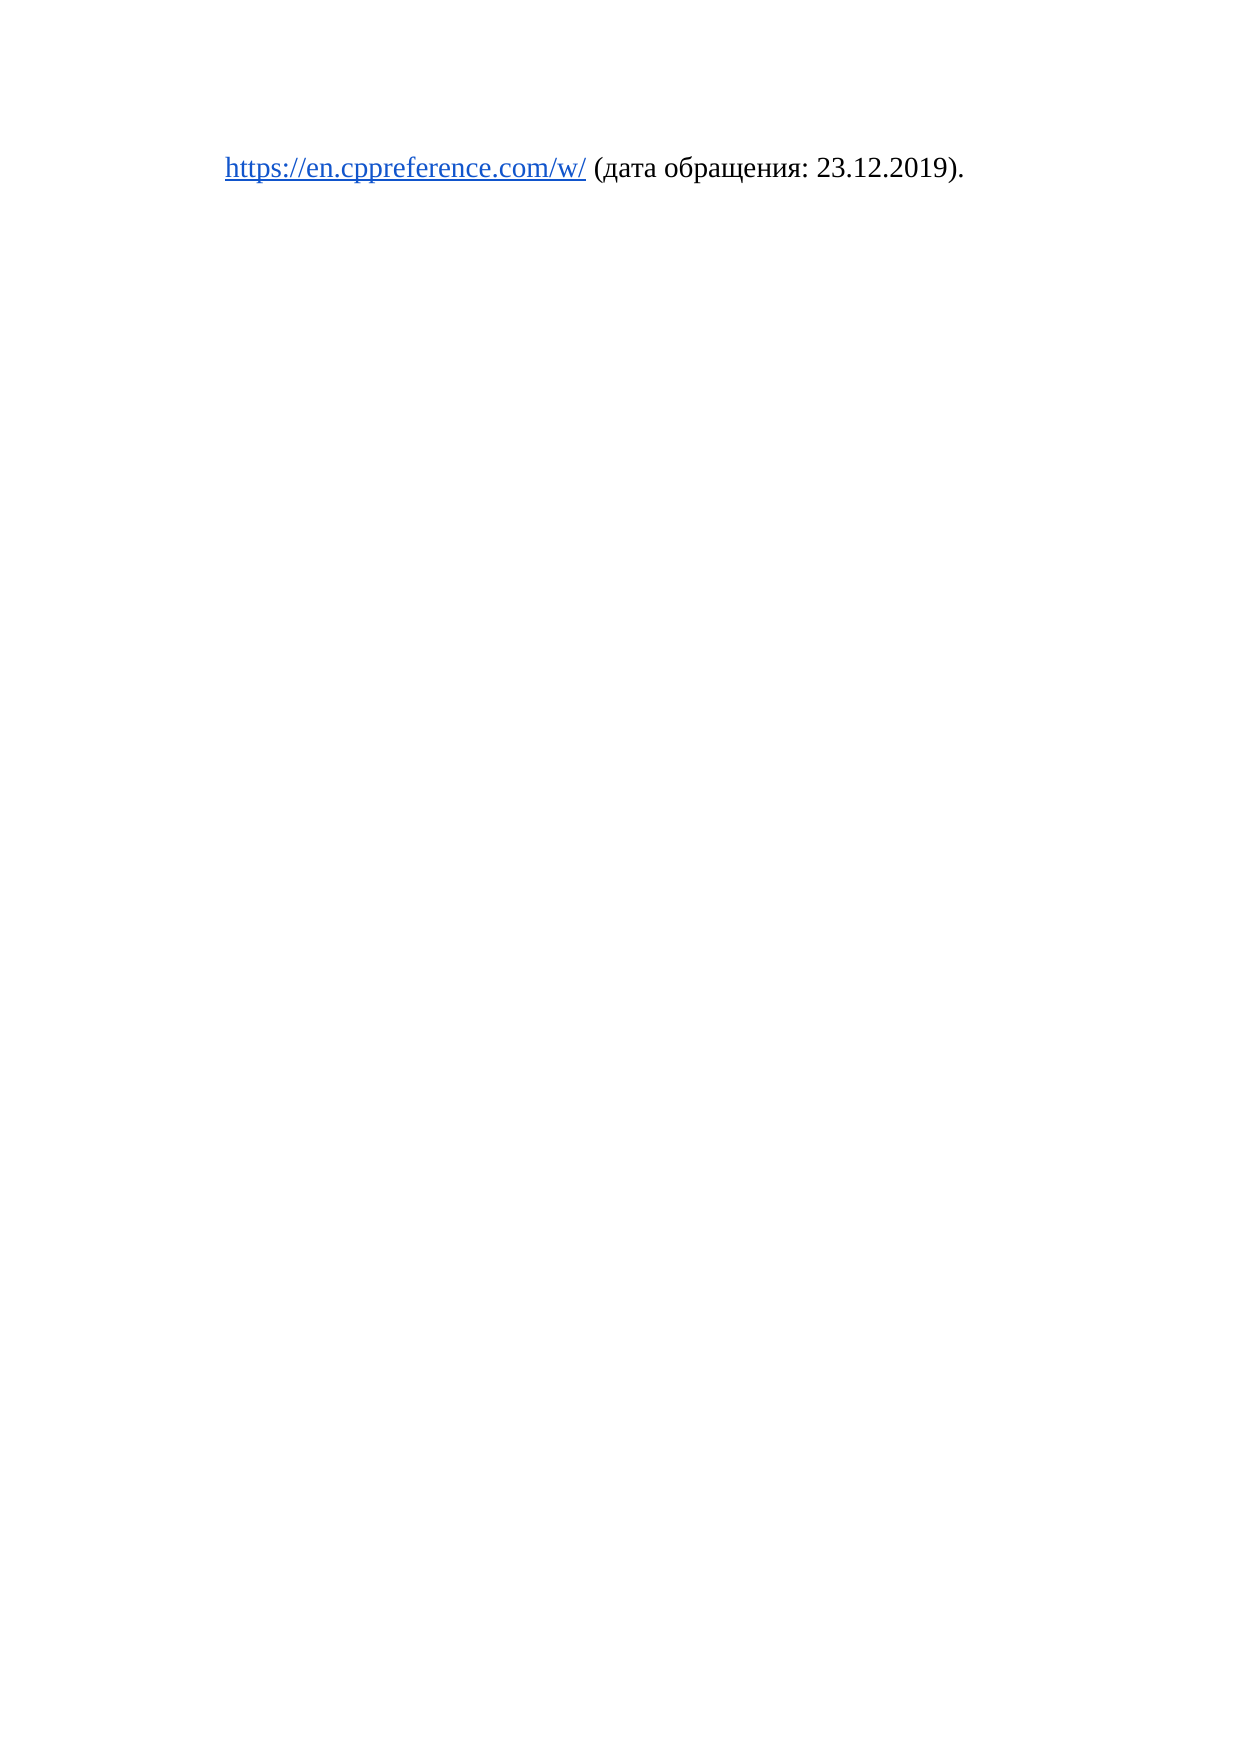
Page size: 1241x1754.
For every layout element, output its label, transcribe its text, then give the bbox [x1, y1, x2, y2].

text https://en.cppreference.com/w/ (дата обращения: 23.12.2019). [225, 150, 1090, 183]
